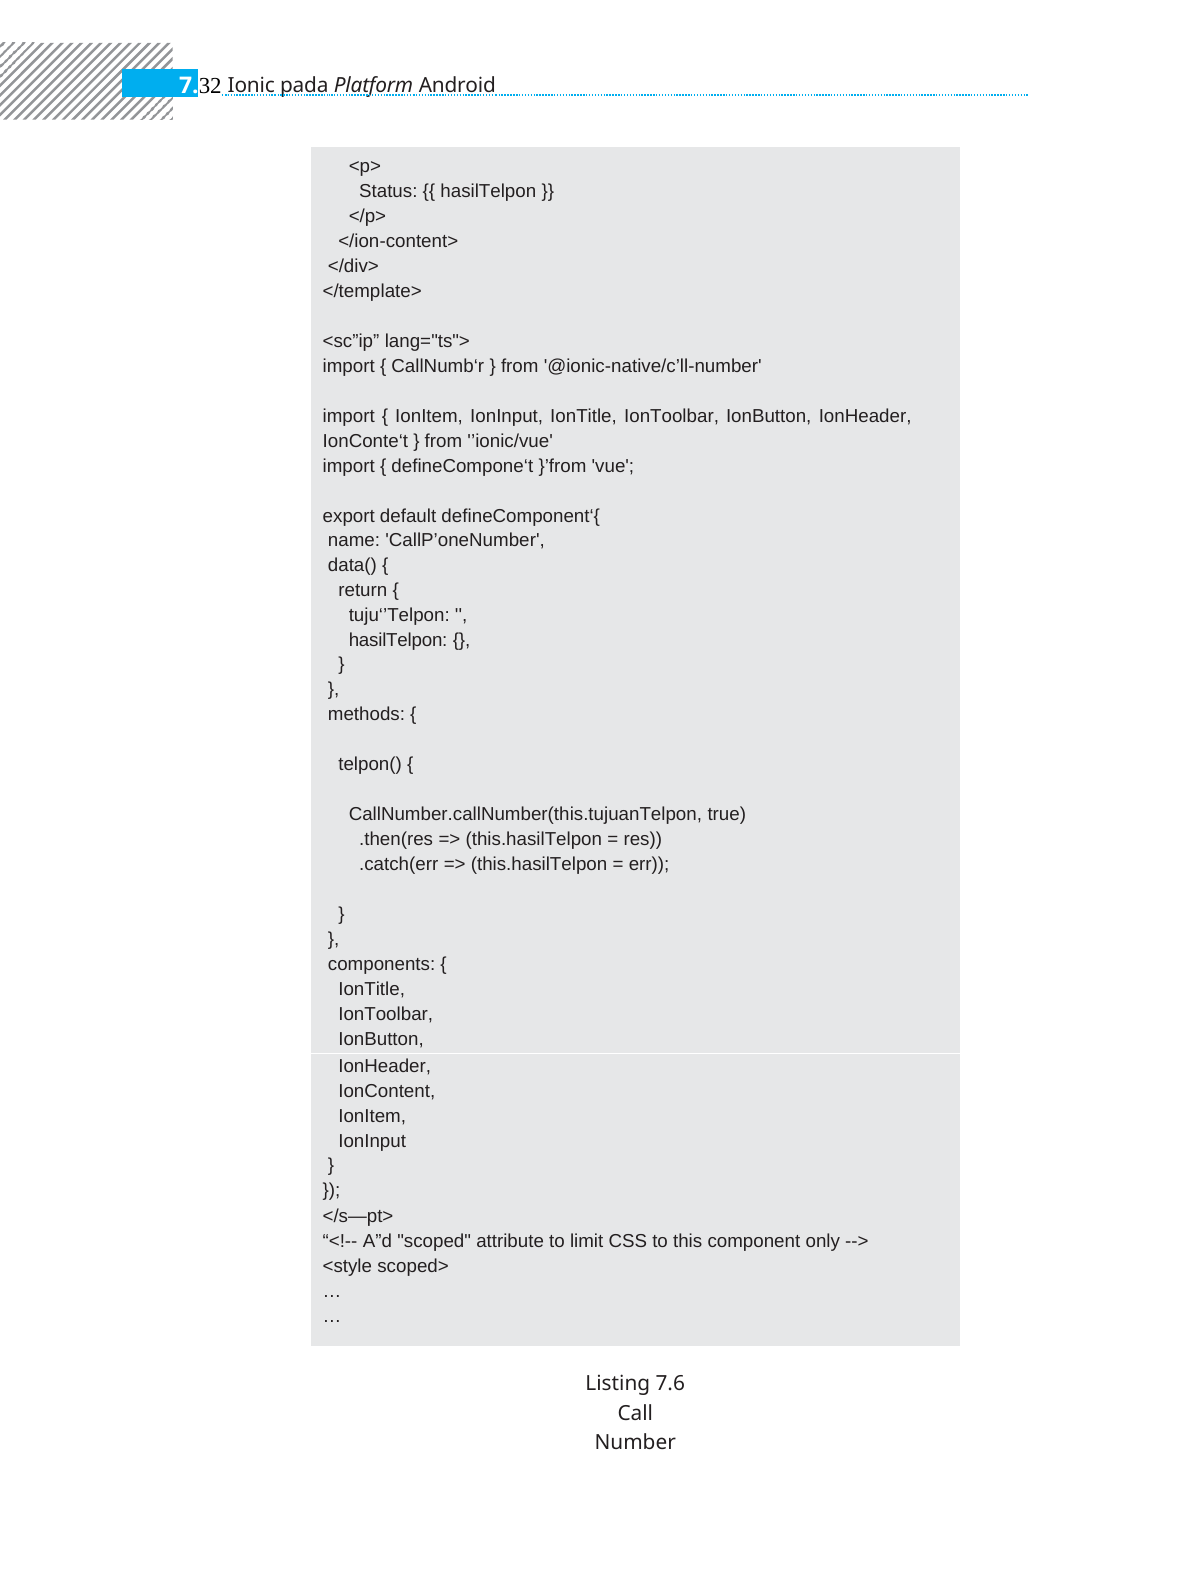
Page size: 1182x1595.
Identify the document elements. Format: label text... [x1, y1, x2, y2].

table_cell IonHeader, IonContent, IonItem, IonInput } }); </s—pt> “<!-- A”d "scoped" attribute to limit CSS to this component only --> <style scoped> … … [311, 1054, 960, 1346]
picture [11, 54, 35, 78]
picture [0, 42, 35, 78]
picture [139, 98, 173, 120]
picture [21, 64, 35, 78]
text Listing 7.6 Call Number [577, 1368, 693, 1455]
table_header <p> Status: {{ hasilTelpon }} </p> </ion-content> </div> </template> <sc”ip” lang="ts"> import { CallNumb‘r } from '@ionic-native/c’ll-number' import { IonItem, IonInput, IonTitle, IonToolbar, IonButton, IonHeader, IonConte‘t } from '’ionic/vue' import { defineCompone‘t }’from 'vue'; export default defineComponent‘{ name: 'CallP’oneNumber', data() { return { tuju‘’Telpon: '', hasilTelpon: {}, } }, methods: { telpon() { CallNumber.callNumber(this.tujuanTelpon, true) .then(res => (this.hasilTelpon = res)) .catch(err => (this.hasilTelpon = err)); } }, components: { IonTitle, IonToolbar, IonButton, [311, 147, 960, 1053]
